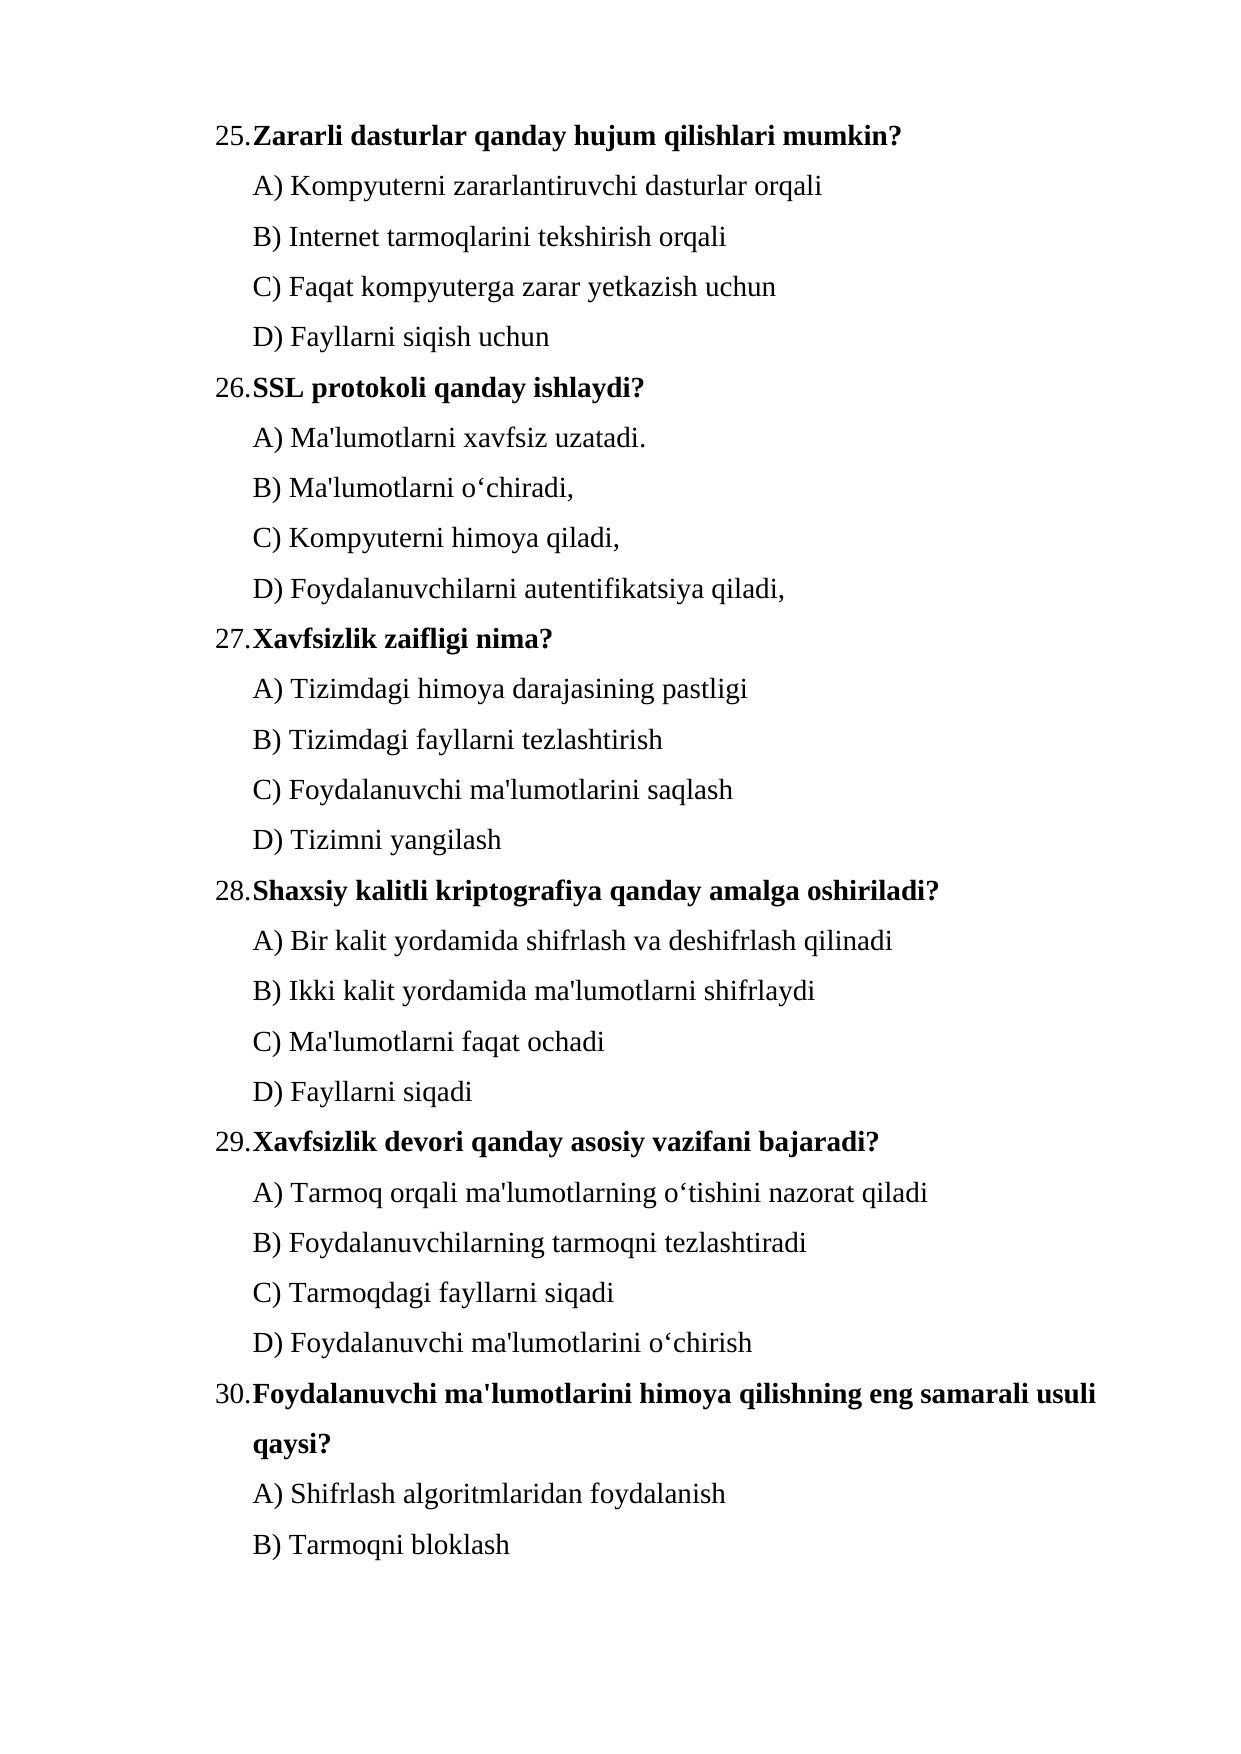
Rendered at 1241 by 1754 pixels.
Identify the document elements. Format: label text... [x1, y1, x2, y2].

list SSL protokoli qanday ishlaydi? A) Ma'lumotlarni xavfsiz uzatadi. B) Ma'lumotlarni o‘chiradi, C) Kompyuterni himoya qiladi, D) Foydalanuvchilarni autentifikatsiya qiladi, [215, 370, 1152, 604]
list Zararli dasturlar qanday hujum qilishlari mumkin? A) Kompyuterni zararlantiruvchi dasturlar orqali B) Internet tarmoqlarini tekshirish orqali C) Faqat kompyuterga zarar yetkazish uchun D) Fayllarni siqish uchun [215, 118, 1152, 353]
list Xavfsizlik zaifligi nima? A) Tizimdagi himoya darajasining pastligi B) Tizimdagi fayllarni tezlashtirish C) Foydalanuvchi ma'lumotlarini saqlash D) Tizimni yangilash [215, 621, 1152, 856]
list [215, 1376, 1152, 1560]
list Xavfsizlik devori qanday asosiy vazifani bajaradi? A) Tarmoq orqali ma'lumotlarning o‘tishini nazorat qiladi B) Foydalanuvchilarning tarmoqni tezlashtiradi C) Tarmoqdagi fayllarni siqadi D) Foydalanuvchi ma'lumotlarini o‘chirish [215, 1124, 1152, 1359]
list Shaxsiy kalitli kriptografiya qanday amalga oshiriladi? A) Bir kalit yordamida shifrlash va deshifrlash qilinadi B) Ikki kalit yordamida ma'lumotlarni shifrlaydi C) Ma'lumotlarni faqat ochadi D) Fayllarni siqadi [215, 873, 1152, 1108]
